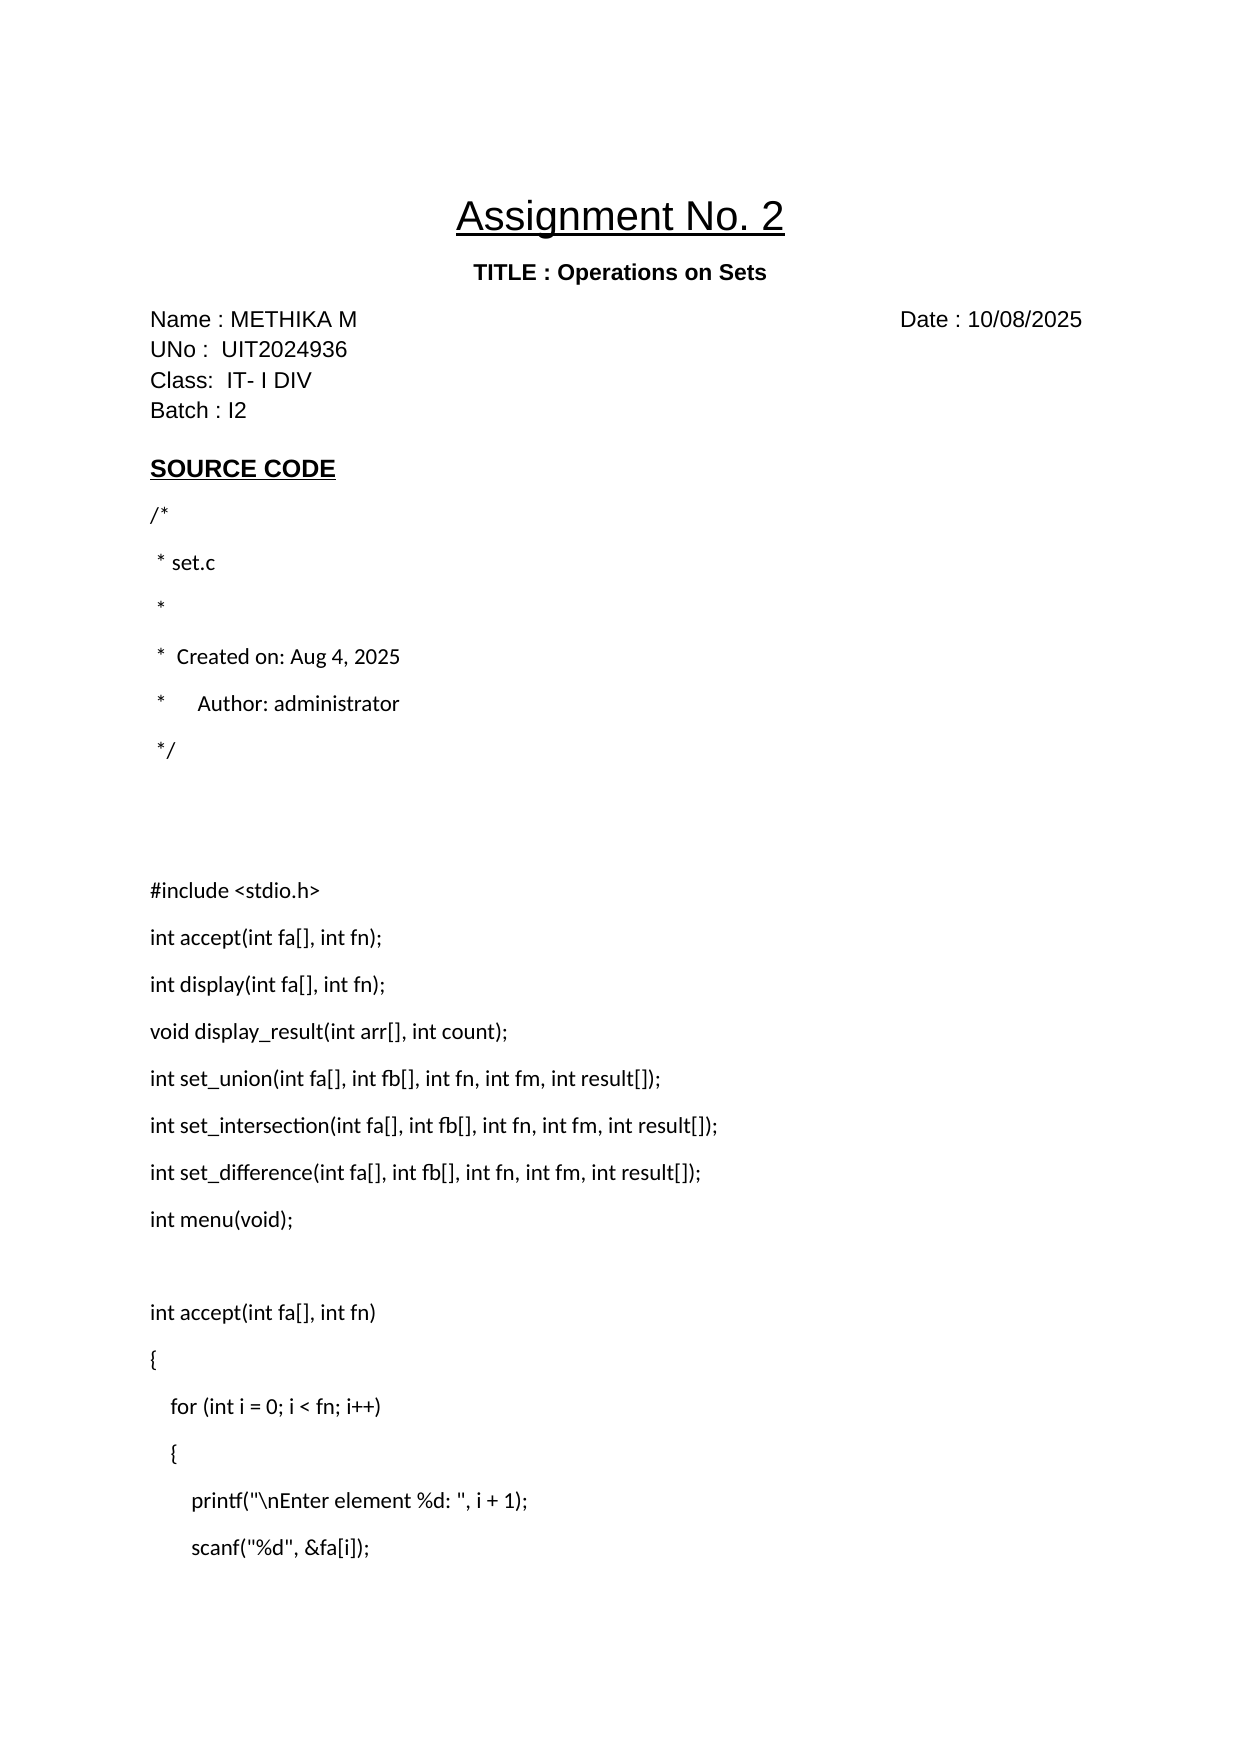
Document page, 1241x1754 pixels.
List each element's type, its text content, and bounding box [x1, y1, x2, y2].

text Assignment No. 2 [150, 192, 1090, 239]
text int display(int fa[], int fn); [150, 970, 1090, 998]
text #include <stdio.h> [150, 877, 1090, 904]
text */ [150, 736, 1090, 764]
text int menu(void); [150, 1205, 1090, 1233]
text int set_difference(int fa[], int fb[], int fn, int fm, int result[]); [150, 1158, 1090, 1186]
text * [150, 595, 1090, 623]
text { [150, 1345, 1090, 1373]
text int set_intersection(int fa[], int fb[], int fn, int fm, int result[]); [150, 1111, 1090, 1139]
text * Author: administrator [150, 689, 1090, 717]
text * Created on: Aug 4, 2025 [150, 642, 1090, 670]
text Batch : I2 SOURCE CODE [150, 397, 1090, 483]
text int set_union(int fa[], int fb[], int fn, int fm, int result[]); [150, 1064, 1090, 1092]
text int accept(int fa[], int fn); [150, 923, 1090, 951]
text /* [150, 502, 1090, 529]
text UNo : UIT2024936 [150, 336, 1090, 363]
text int accept(int fa[], int fn) [150, 1298, 1090, 1326]
text { [150, 1439, 1090, 1467]
text TITLE : Operations on Sets [150, 259, 1090, 286]
text for (int i = 0; i < fn; i++) [150, 1392, 1090, 1420]
text Name : METHIKA M Date : 10/08/2025 [150, 306, 1090, 332]
text scanf("%d", &fa[i]); [150, 1533, 1090, 1561]
text Class: IT- I DIV [150, 367, 1090, 393]
text void display_result(int arr[], int count); [150, 1017, 1090, 1045]
text * set.c [150, 548, 1090, 576]
text printf("\nEnter element %d: ", i + 1); [150, 1486, 1090, 1514]
